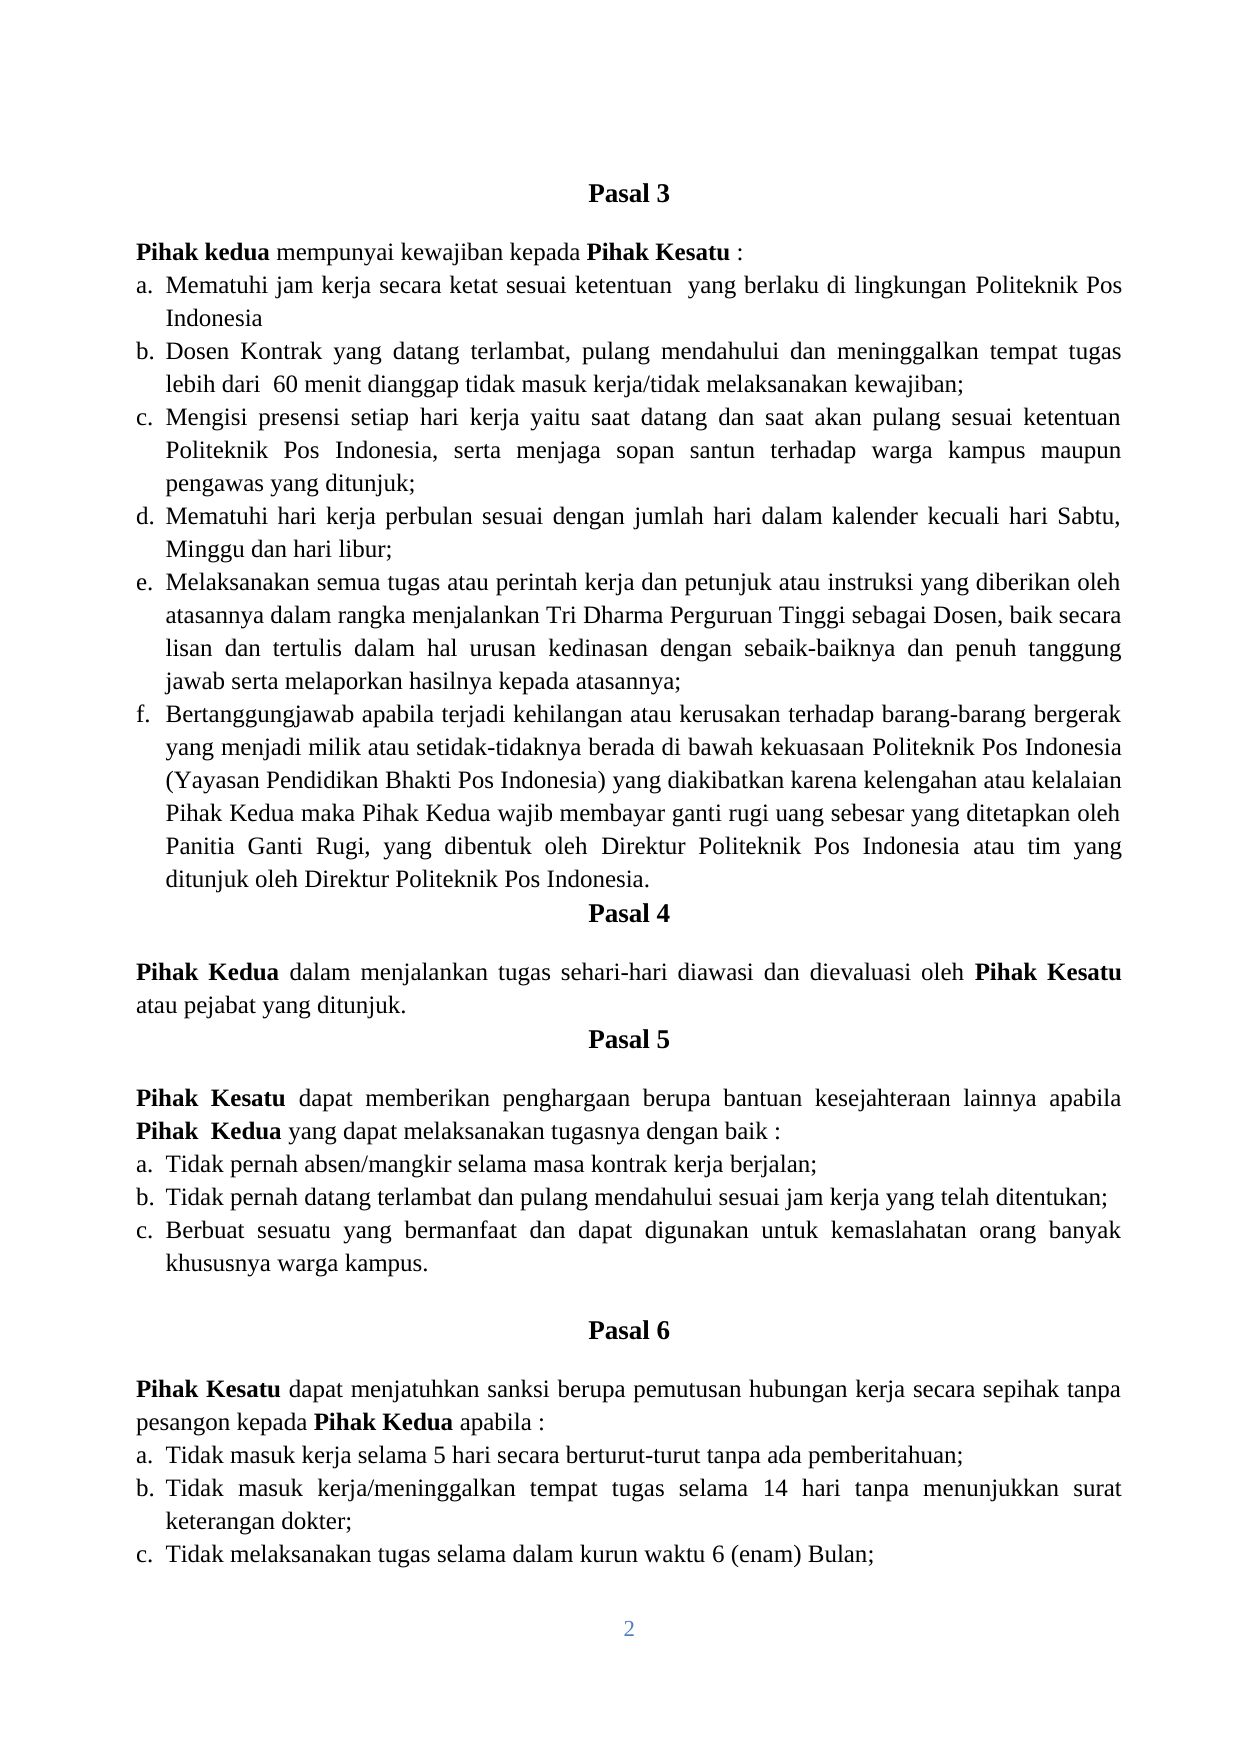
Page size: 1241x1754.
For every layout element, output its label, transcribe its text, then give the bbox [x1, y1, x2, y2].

text Pihak Kesatu dapat menjatuhkan sanksi berupa pemutusan hubungan kerja secara sepihak tanpa pesangon kepada Pihak Kedua apabila : [136, 1374, 1122, 1436]
list Berbuat sesuatu yang bermanfaat dan dapat digunakan untuk kemaslahatan orang banyak khususnya warga kampus. [136, 1215, 1122, 1277]
list Mematuhi hari kerja perbulan sesuai dengan jumlah hari dalam kalender kecuali hari Sabtu, Minggu dan hari libur; [136, 501, 1122, 563]
list Tidak pernah datang terlambat dan pulang mendahului sesuai jam kerja yang telah ditentukan; [136, 1182, 1122, 1211]
text Pasal 4 [136, 897, 1122, 929]
list Mengisi presensi setiap hari kerja yaitu saat datang dan saat akan pulang sesuai ketentuan Politeknik Pos Indonesia, serta menjaga sopan santun terhadap warga kampus maupun pengawas yang ditunjuk; [136, 402, 1122, 497]
text Pasal 5 [136, 1023, 1122, 1054]
list Melaksanakan semua tugas atau perintah kerja dan petunjuk atau instruksi yang diberikan oleh atasannya dalam rangka menjalankan Tri Dharma Perguruan Tinggi sebagai Dosen, baik secara lisan dan tertulis dalam hal urusan kedinasan dengan sebaik-baiknya dan penuh tanggung jawab serta melaporkan hasilnya kepada atasannya; [136, 567, 1122, 695]
list Bertanggungjawab apabila terjadi kehilangan atau kerusakan terhadap barang-barang bergerak yang menjadi milik atau setidak-tidaknya berada di bawah kekuasaan Politeknik Pos Indonesia (Yayasan Pendidikan Bhakti Pos Indonesia) yang diakibatkan karena kelengahan atau kelalaian Pihak Kedua maka Pihak Kedua wajib membayar ganti rugi uang sebesar yang ditetapkan oleh Panitia Ganti Rugi, yang dibentuk oleh Direktur Politeknik Pos Indonesia atau tim yang ditunjuk oleh Direktur Politeknik Pos Indonesia. [136, 699, 1122, 893]
list Dosen Kontrak yang datang terlambat, pulang mendahului dan meninggalkan tempat tugas lebih dari 60 menit dianggap tidak masuk kerja/tidak melaksanakan kewajiban; [136, 336, 1122, 398]
list Tidak pernah absen/mangkir selama masa kontrak kerja berjalan; [136, 1149, 1122, 1178]
list Tidak masuk kerja/meninggalkan tempat tugas selama 14 hari tanpa menunjukkan surat keterangan dokter; [136, 1473, 1122, 1535]
text Pasal 3 [136, 177, 1122, 208]
text Pasal 6 [136, 1314, 1122, 1346]
text Pihak kedua mempunyai kewajiban kepada Pihak Kesatu : [136, 237, 1122, 266]
list Mematuhi jam kerja secara ketat sesuai ketentuan yang berlaku di lingkungan Politeknik Pos Indonesia [136, 270, 1122, 332]
list Tidak melaksanakan tugas selama dalam kurun waktu 6 (enam) Bulan; [136, 1539, 1122, 1568]
list Tidak masuk kerja selama 5 hari secara berturut-turut tanpa ada pemberitahuan; [136, 1440, 1122, 1469]
text Pihak Kesatu dapat memberikan penghargaan berupa bantuan kesejahteraan lainnya apabila Pihak Kedua yang dapat melaksanakan tugasnya dengan baik : [136, 1083, 1122, 1145]
text Pihak Kedua dalam menjalankan tugas sehari-hari diawasi dan dievaluasi oleh Pihak Kesatu atau pejabat yang ditunjuk. [136, 957, 1122, 1019]
